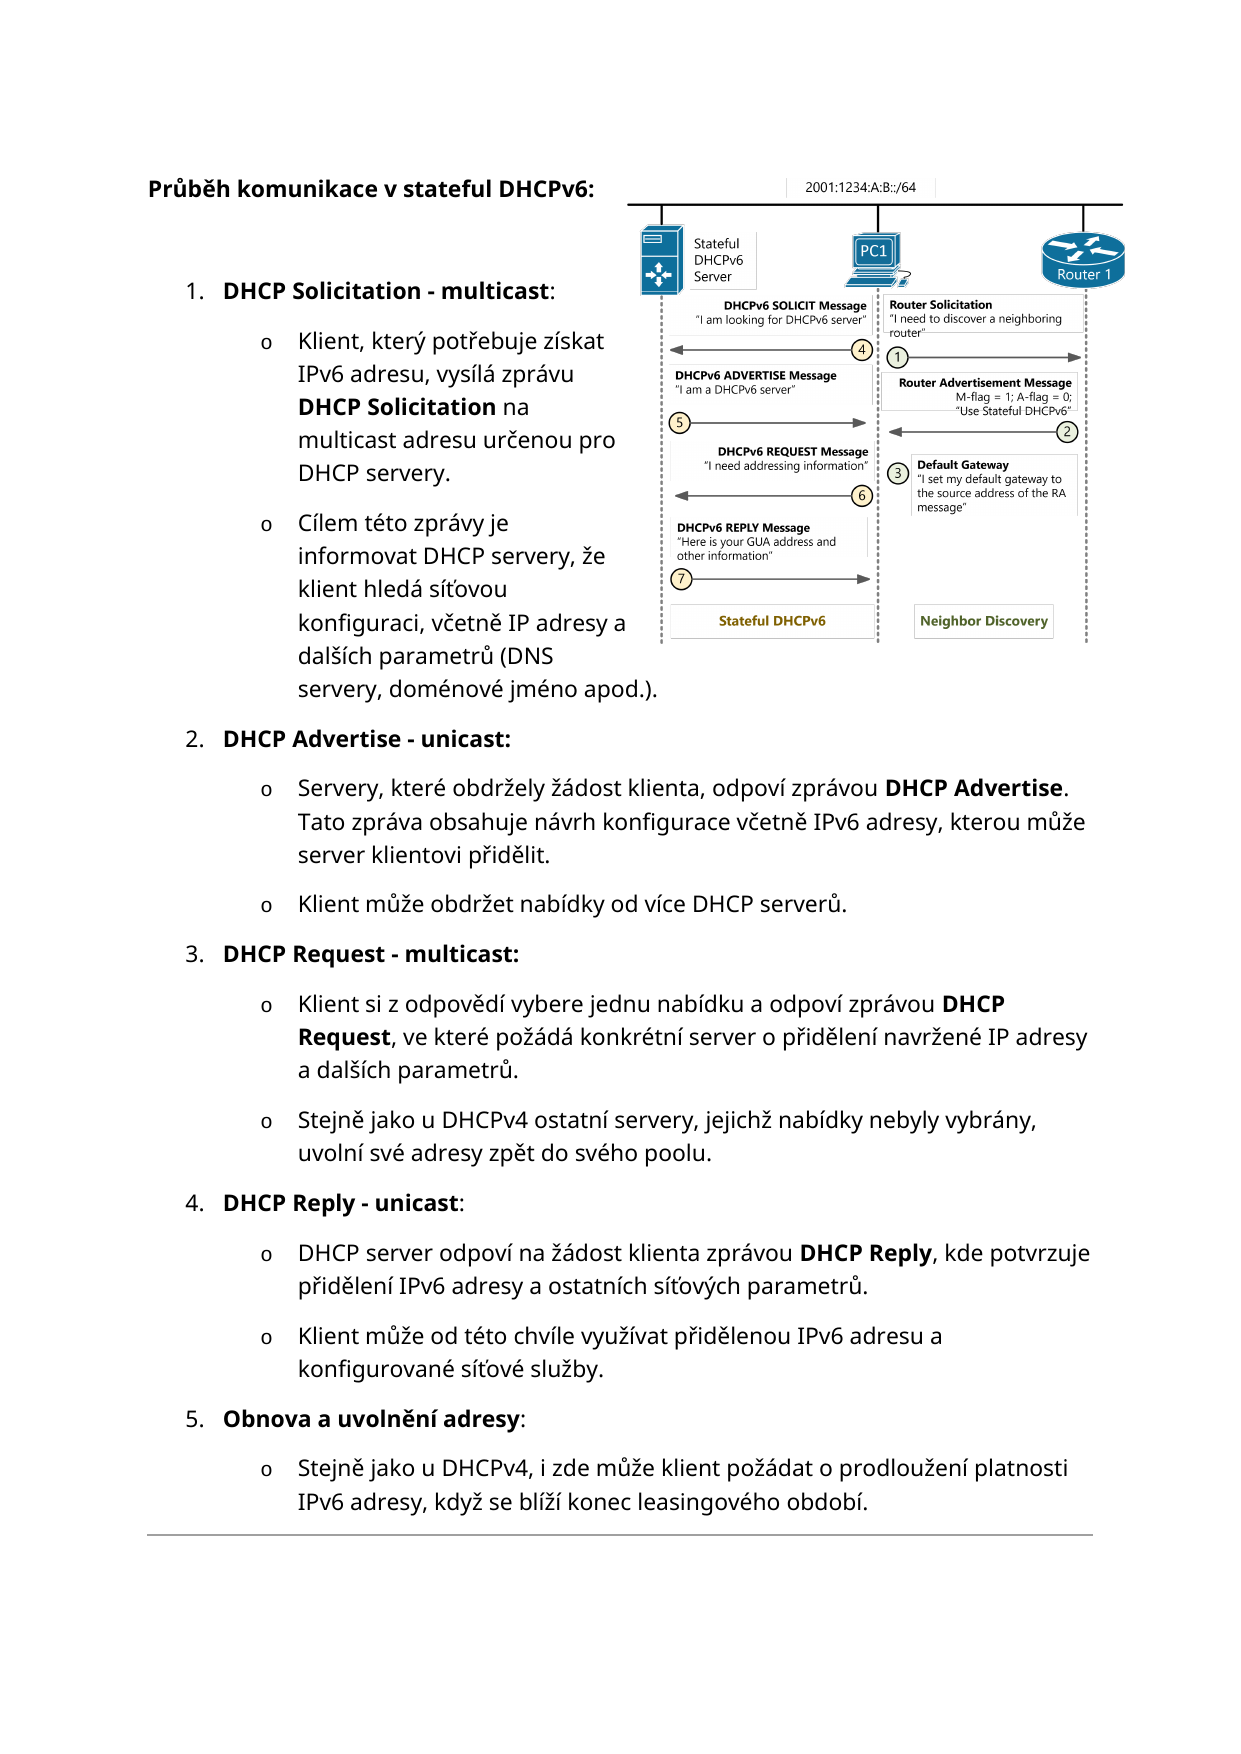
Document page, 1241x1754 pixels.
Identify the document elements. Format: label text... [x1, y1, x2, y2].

list Stejně jako u DHCPv4 ostatní servery, jejichž nabídky nebyly vybrány, uvolní své adresy zpět do svého poolu. [260, 1104, 1093, 1168]
list Klient může obdržet nabídky od více DHCP serverů. [260, 888, 1093, 919]
list DHCP Advertise - unicast: [185, 722, 1093, 754]
list Klient, který potřebuje získat IPv6 adresu, vysílá zprávu DHCP Solicitation na multicast adresu určenou pro DHCP servery. [260, 325, 651, 488]
text Průběh komunikace v stateful DHCPv6: [148, 148, 1093, 256]
list Servery, které obdržely žádost klienta, odpoví zprávou DHCP Advertise. Tato zpráva obsahuje návrh konfigurace včetně IPv6 adresy, kterou může server klientovi přidělit. [260, 772, 1093, 870]
list DHCP Solicitation - multicast: [185, 275, 641, 306]
list Cílem této zprávy je informovat DHCP servery, že klient hledá síťovou konfiguraci, včetně IP adresy a dalších parametrů (DNS servery, doménové jméno apod.). [260, 507, 1093, 704]
list DHCP server odpoví na žádost klienta zprávou DHCP Reply, kde potvrzuje přidělení IPv6 adresy a ostatních síťových parametrů. [260, 1237, 1093, 1301]
list DHCP Reply - unicast: [185, 1187, 1093, 1218]
list DHCP Request - multicast: [185, 938, 1093, 969]
list Klient si z odpovědí vybere jednu nabídku a odpoví zprávou DHCP Request, ve které požádá konkrétní server o přidělení navržené IP adresy a dalších parametrů. [260, 988, 1093, 1085]
picture [620, 170, 1133, 647]
list Stejně jako u DHCPv4, i zde může klient požádat o prodloužení platnosti IPv6 adresy, když se blíží konec leasingového období. [260, 1452, 1093, 1517]
list Klient může od této chvíle využívat přidělenou IPv6 adresu a konfigurované síťové služby. [260, 1319, 1093, 1384]
list Obnova a uvolnění adresy: [185, 1402, 1093, 1434]
